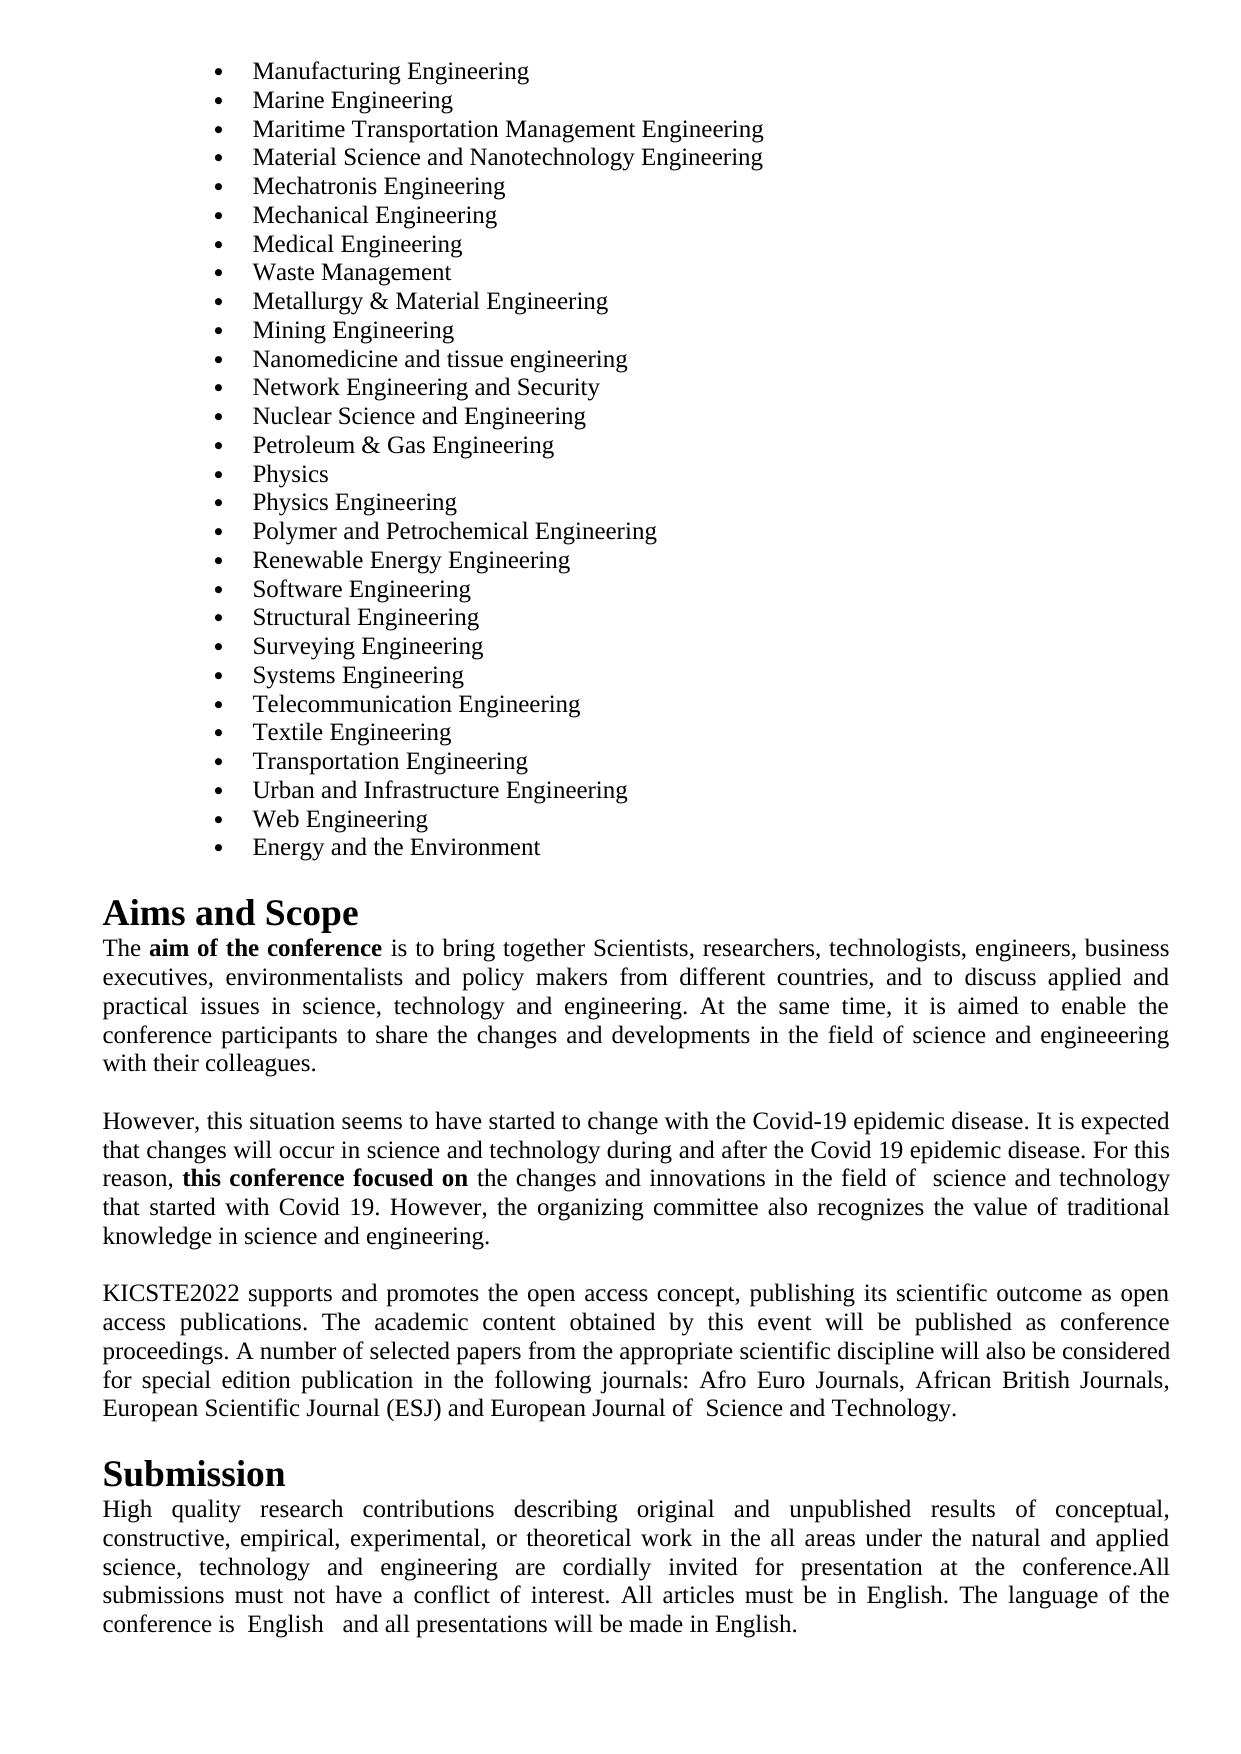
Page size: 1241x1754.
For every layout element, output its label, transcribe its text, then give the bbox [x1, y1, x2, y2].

list Mechatronis Engineering [215, 171, 1063, 200]
list Physics Engineering [215, 487, 1063, 516]
list Textile Engineering [215, 717, 1063, 746]
list Maritime Transportation Management Engineering [215, 114, 1063, 142]
list Energy and the Environment [215, 832, 1063, 861]
list Software Engineering [215, 574, 1063, 602]
text Submission [102, 1451, 1171, 1494]
list Nanomedicine and tissue engineering [215, 344, 1063, 372]
list Telecommunication Engineering [215, 689, 1063, 717]
list Metallurgy & Material Engineering [215, 286, 1063, 315]
text However, this situation seems to have started to change with the Covid-19 epidemic disease. It is expected that changes will occur in science and technology during and after the Covid 19 epidemic disease. For this reason, this conference focused on the changes and innovations in the field of science and technology that started with Covid 19. However, the organizing committee also recognizes the value of traditional knowledge in science and engineering. [102, 1106, 1171, 1250]
list Nuclear Science and Engineering [215, 401, 1063, 430]
list Physics [215, 459, 1063, 487]
list Structural Engineering [215, 602, 1063, 631]
list Polymer and Petrochemical Engineering [215, 516, 1063, 545]
list Mining Engineering [215, 315, 1063, 344]
text KICSTE2022 supports and promotes the open access concept, publishing its scientific outcome as open access publications. The academic content obtained by this event will be published as conference proceedings. A number of selected papers from the appropriate scientific discipline will also be considered for special edition publication in the following journals: Afro Euro Journals, African British Journals, European Scientific Journal (ESJ) and European Journal of Science and Technology. [102, 1278, 1171, 1422]
list Mechanical Engineering [215, 200, 1063, 229]
list Surveying Engineering [215, 631, 1063, 660]
list Network Engineering and Security [215, 372, 1063, 401]
text High quality research contributions describing original and unpublished results of conceptual, constructive, empirical, experimental, or theoretical work in the all areas under the natural and applied science, technology and engineering are cordially invited for presentation at the conference.All submissions must not have a conflict of interest. All articles must be in English. The language of the conference is English and all presentations will be made in English. [102, 1494, 1171, 1638]
list Transportation Engineering [215, 746, 1063, 775]
text The aim of the conference is to bring together Scientists, researchers, technologists, engineers, business executives, environmentalists and policy makers from different countries, and to discuss applied and practical issues in science, technology and engineering. At the same time, it is aimed to enable the conference participants to share the changes and developments in the field of science and engineeering with their colleagues. [102, 933, 1171, 1077]
text Aims and Scope [102, 890, 1171, 933]
list Medical Engineering [215, 229, 1063, 257]
list Systems Engineering [215, 660, 1063, 689]
list Petroleum & Gas Engineering [215, 430, 1063, 459]
list Web Engineering [215, 804, 1063, 832]
list Urban and Infrastructure Engineering [215, 775, 1063, 804]
list Marine Engineering [215, 85, 1063, 114]
list Waste Management [215, 257, 1063, 286]
list Manufacturing Engineering [215, 56, 1063, 85]
list Renewable Energy Engineering [215, 545, 1063, 574]
list Material Science and Nanotechnology Engineering [215, 142, 1063, 171]
